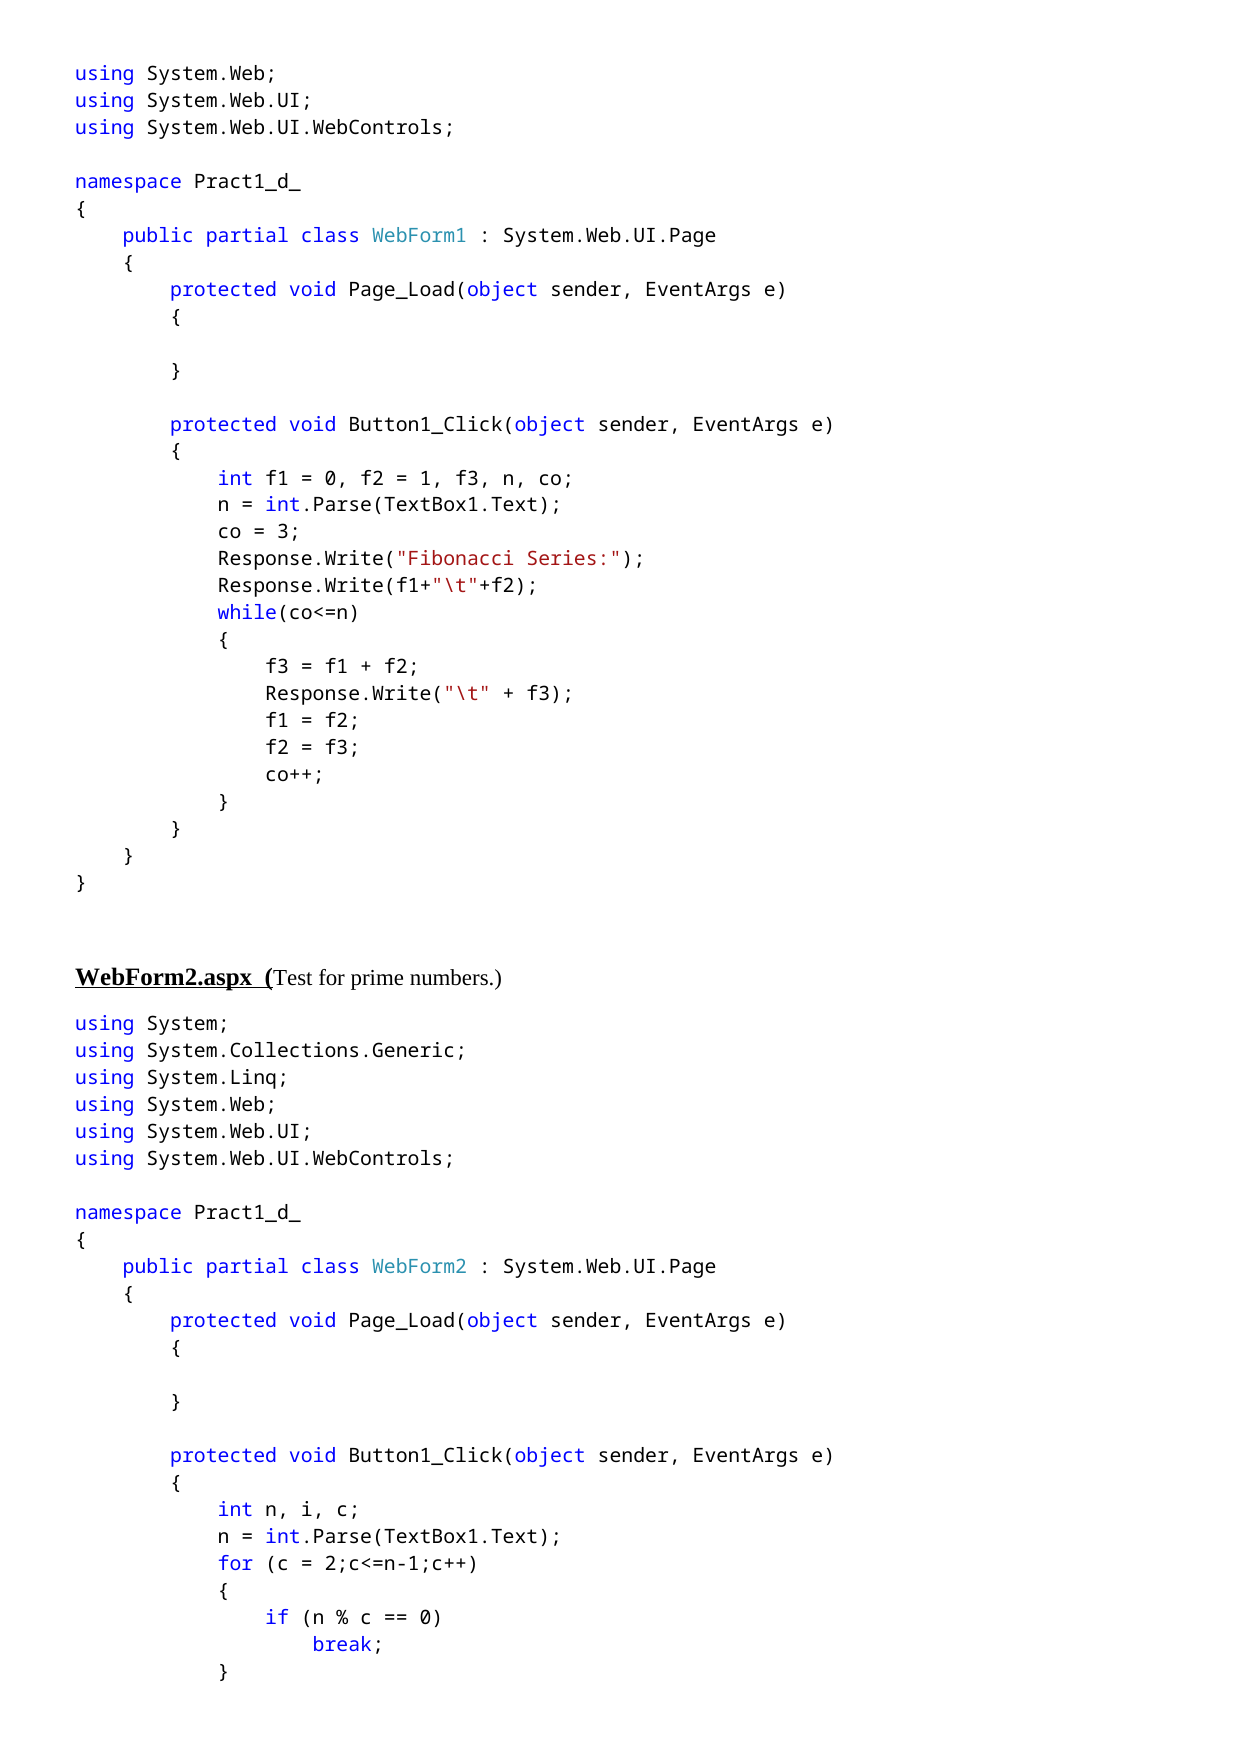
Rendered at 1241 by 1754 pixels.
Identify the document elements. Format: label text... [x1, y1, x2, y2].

text namespace Pract1_d_ [75, 167, 1165, 194]
text f2 = f3; [75, 733, 1165, 761]
text WebForm2.aspx (Test for prime numbers.) [75, 962, 1165, 991]
text protected void Page_Load(object sender, EventArgs e) [75, 1306, 1165, 1333]
text n = int.Parse(TextBox1.Text); [75, 491, 1165, 518]
text } [75, 787, 1165, 814]
text } [75, 1657, 1165, 1684]
text public partial class WebForm2 : System.Web.UI.Page [75, 1252, 1165, 1279]
text while(co<=n) [75, 599, 1165, 626]
text f1 = f2; [75, 707, 1165, 733]
text { [75, 302, 1165, 329]
text } [75, 841, 1165, 868]
text public partial class WebForm1 : System.Web.UI.Page [75, 221, 1165, 248]
text protected void Page_Load(object sender, EventArgs e) [75, 275, 1165, 302]
text { [75, 194, 1165, 221]
text { [75, 1279, 1165, 1306]
text { [75, 1333, 1165, 1360]
text using System.Web; [75, 59, 1165, 86]
text { [75, 248, 1165, 275]
text using System.Web.UI; [75, 1117, 1165, 1144]
text using System.Web; [75, 1091, 1165, 1117]
text f3 = f1 + f2; [75, 653, 1165, 679]
text protected void Button1_Click(object sender, EventArgs e) [75, 1441, 1165, 1468]
text namespace Pract1_d_ [75, 1198, 1165, 1225]
text using System; [75, 1009, 1165, 1037]
text using System.Web.UI.WebControls; [75, 1144, 1165, 1171]
text if (n % c == 0) [75, 1603, 1165, 1630]
text co++; [75, 761, 1165, 787]
text Response.Write(f1+"\t"+f2); [75, 572, 1165, 599]
text { [75, 437, 1165, 464]
text Response.Write("\t" + f3); [75, 679, 1165, 707]
text protected void Button1_Click(object sender, EventArgs e) [75, 410, 1165, 437]
text } [75, 356, 1165, 383]
text using System.Web.UI.WebControls; [75, 113, 1165, 140]
text using System.Collections.Generic; [75, 1037, 1165, 1063]
text } [75, 1387, 1165, 1414]
text for (c = 2;c<=n-1;c++) [75, 1549, 1165, 1576]
text break; [75, 1630, 1165, 1657]
text Response.Write("Fibonacci Series:"); [75, 545, 1165, 572]
text int n, i, c; [75, 1495, 1165, 1522]
text } [75, 814, 1165, 841]
text { [75, 1225, 1165, 1252]
text int f1 = 0, f2 = 1, f3, n, co; [75, 464, 1165, 491]
text using System.Linq; [75, 1063, 1165, 1091]
text { [75, 1468, 1165, 1495]
text { [75, 1576, 1165, 1603]
text co = 3; [75, 518, 1165, 545]
text { [75, 626, 1165, 653]
text using System.Web.UI; [75, 86, 1165, 113]
text } [75, 868, 1165, 895]
text n = int.Parse(TextBox1.Text); [75, 1522, 1165, 1549]
